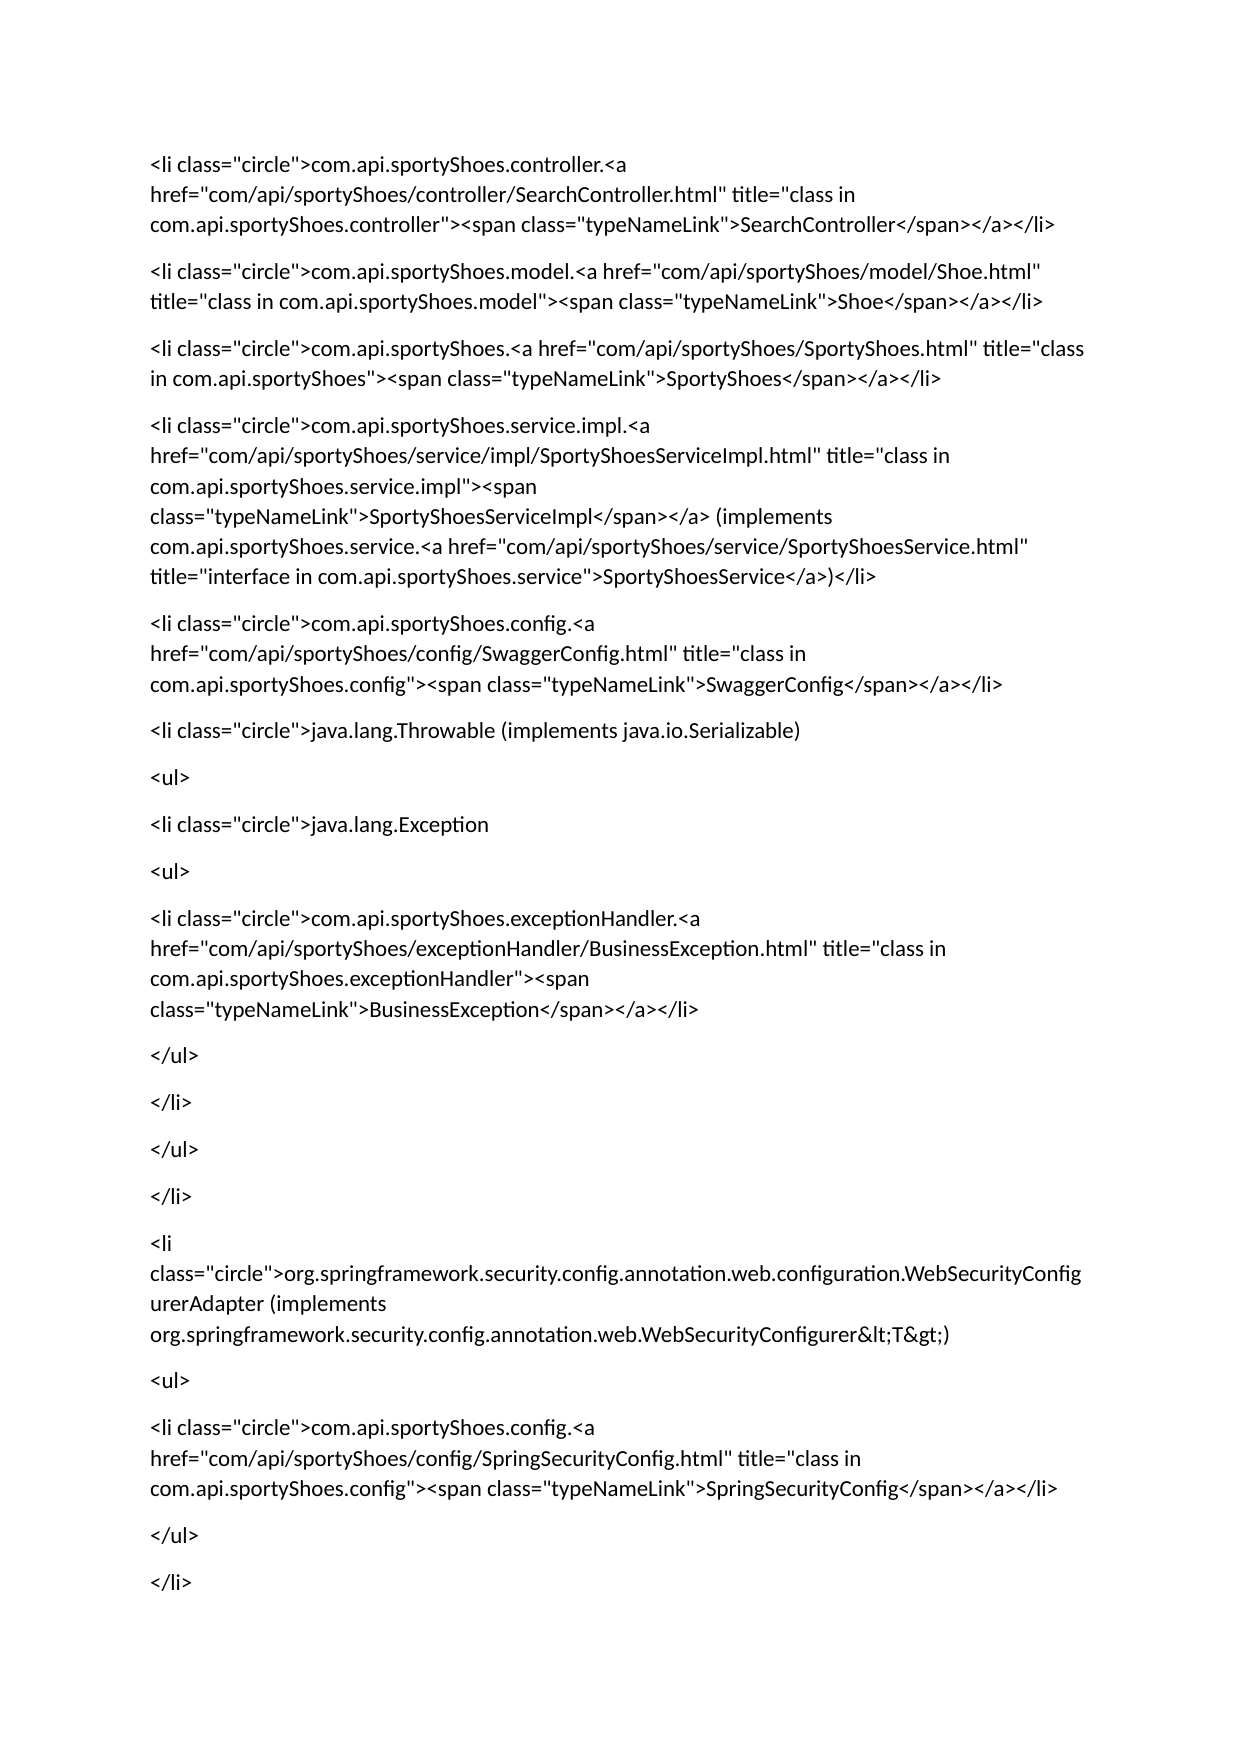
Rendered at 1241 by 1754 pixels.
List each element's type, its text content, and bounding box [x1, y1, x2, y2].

text <li class="circle">java.lang.Exception [150, 810, 1090, 838]
text <li class="circle">com.api.sportyShoes.model.<a href="com/api/sportyShoes/model/Shoe.html" title="class in com.api.sportyShoes.model"><span class="typeNameLink">Shoe</span></a></li> [150, 257, 1090, 316]
text </li> [150, 1568, 1090, 1596]
text </ul> [150, 1521, 1090, 1549]
text <li class="circle">com.api.sportyShoes.controller.<a href="com/api/sportyShoes/controller/SearchController.html" title="class in com.api.sportyShoes.controller"><span class="typeNameLink">SearchController</span></a></li> [150, 150, 1090, 238]
text <li class="circle">com.api.sportyShoes.service.impl.<a href="com/api/sportyShoes/service/impl/SportyShoesServiceImpl.html" title="class in com.api.sportyShoes.service.impl"><span class="typeNameLink">SportyShoesServiceImpl</span></a> (implements com.api.sportyShoes.service.<a href="com/api/sportyShoes/service/SportyShoesService.html" title="interface in com.api.sportyShoes.service">SportyShoesService</a>)</li> [150, 411, 1090, 591]
text </ul> [150, 1042, 1090, 1070]
text <ul> [150, 1367, 1090, 1395]
text <li class="circle">com.api.sportyShoes.config.<a href="com/api/sportyShoes/config/SpringSecurityConfig.html" title="class in com.api.sportyShoes.config"><span class="typeNameLink">SpringSecurityConfig</span></a></li> [150, 1413, 1090, 1502]
text <li class="circle">java.lang.Throwable (implements java.io.Serializable) [150, 717, 1090, 745]
text <ul> [150, 857, 1090, 885]
text <ul> [150, 763, 1090, 792]
text </li> [150, 1088, 1090, 1117]
text <li class="circle">com.api.sportyShoes.<a href="com/api/sportyShoes/SportyShoes.html" title="class in com.api.sportyShoes"><span class="typeNameLink">SportyShoes</span></a></li> [150, 334, 1090, 393]
text </ul> [150, 1135, 1090, 1163]
text <li class="circle">com.api.sportyShoes.exceptionHandler.<a href="com/api/sportyShoes/exceptionHandler/BusinessException.html" title="class in com.api.sportyShoes.exceptionHandler"><span class="typeNameLink">BusinessException</span></a></li> [150, 904, 1090, 1023]
text </li> [150, 1182, 1090, 1210]
text <li class="circle">com.api.sportyShoes.config.<a href="com/api/sportyShoes/config/SwaggerConfig.html" title="class in com.api.sportyShoes.config"><span class="typeNameLink">SwaggerConfig</span></a></li> [150, 609, 1090, 698]
text <li class="circle">org.springframework.security.config.annotation.web.configuration.WebSecurityConfigurerAdapter (implements org.springframework.security.config.annotation.web.WebSecurityConfigurer&lt;T&gt;) [150, 1229, 1090, 1348]
